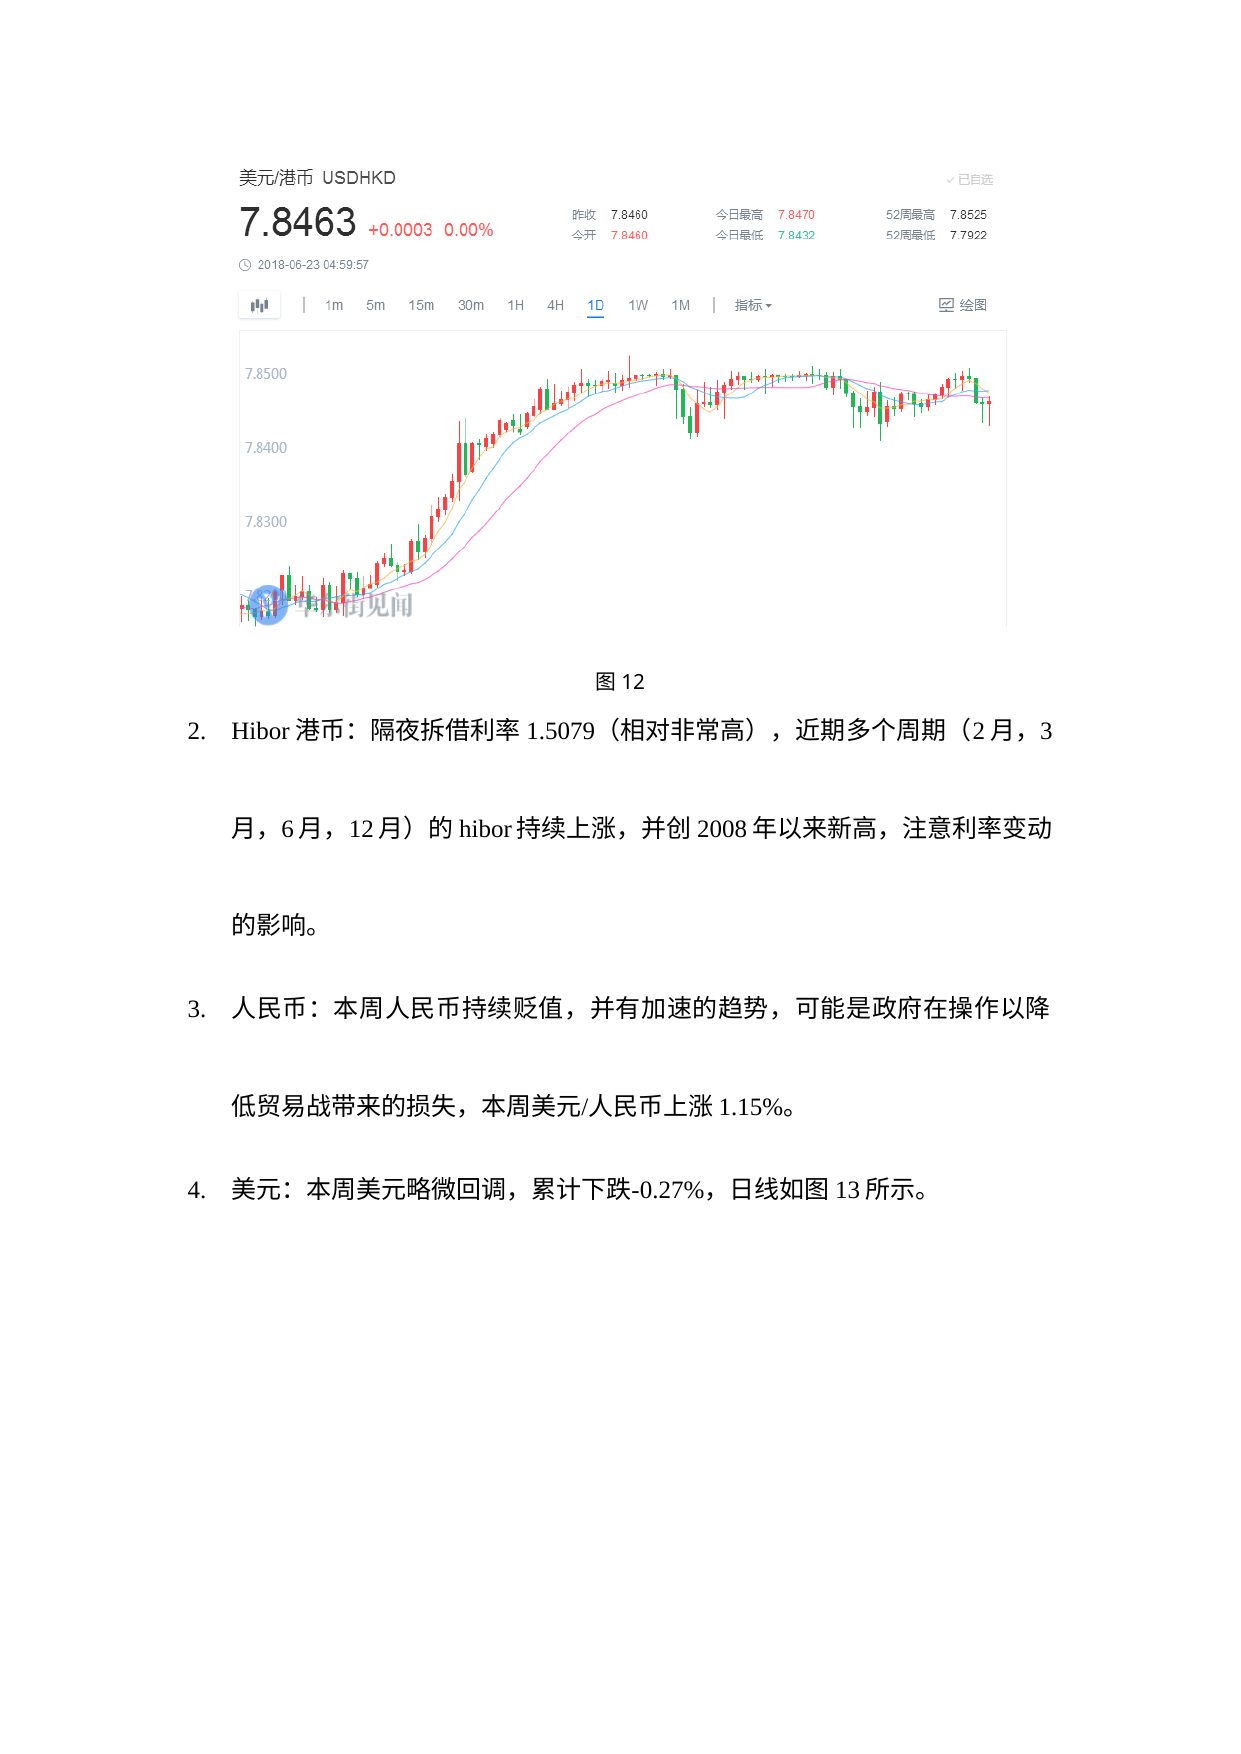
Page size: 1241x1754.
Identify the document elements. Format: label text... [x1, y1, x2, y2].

list 美元：本周美元略微回调，累计下跌-0.27%，日线如图 13所示。 [187, 1155, 1053, 1220]
text 图 12 [187, 664, 1053, 696]
list Hibor港币：隔夜拆借利率1.5079（相对非常高），近期多个周期（2月，3月，6月，12月）的hibor持续上涨，并创2008年以来新高，注意利率变动的影响。 [187, 696, 1053, 956]
list 人民币：本周人民币持续贬值，并有加速的趋势，可能是政府在操作以降低贸易战带来的损失，本周美元/人民币上涨1.15%。 [187, 974, 1053, 1137]
picture [226, 162, 1014, 627]
